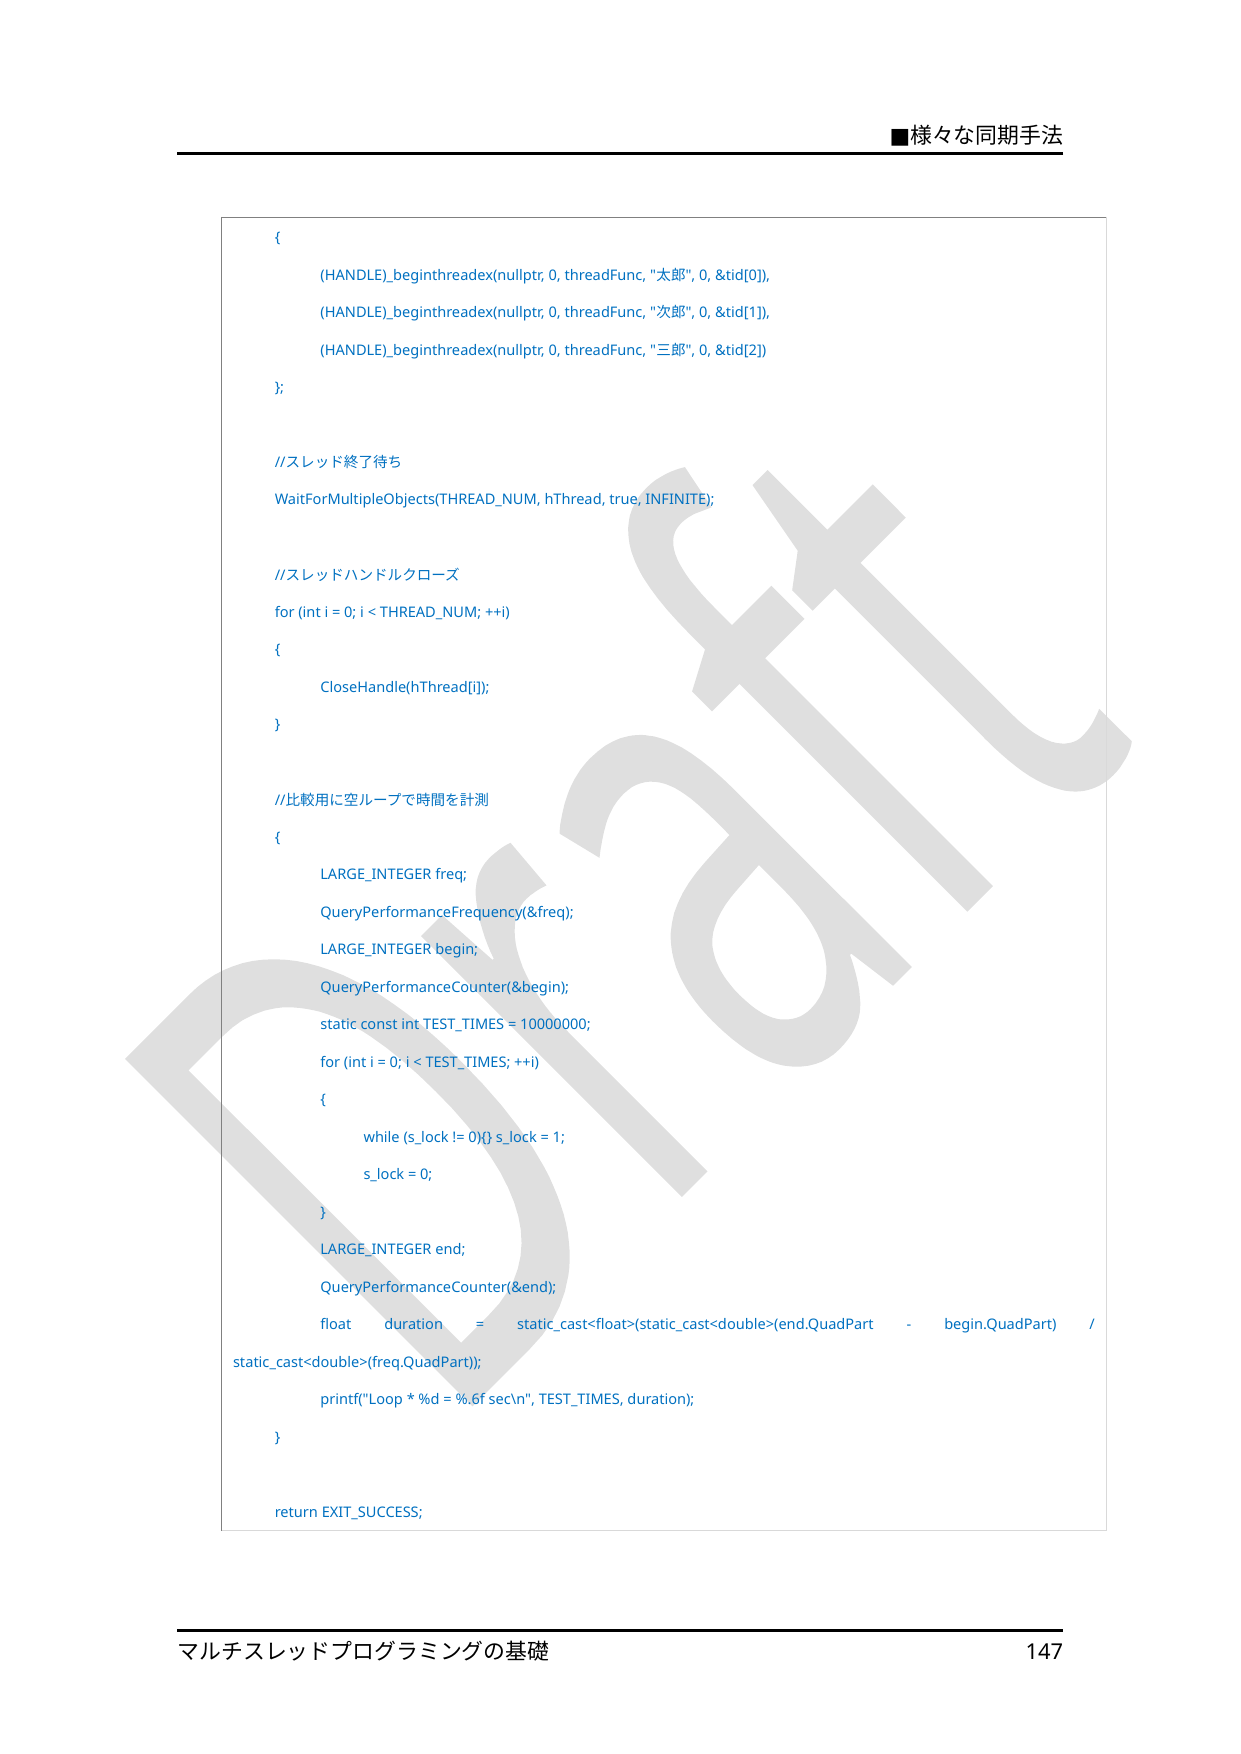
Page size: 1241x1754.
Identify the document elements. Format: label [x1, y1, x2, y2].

table_header [222, 218, 1106, 1530]
